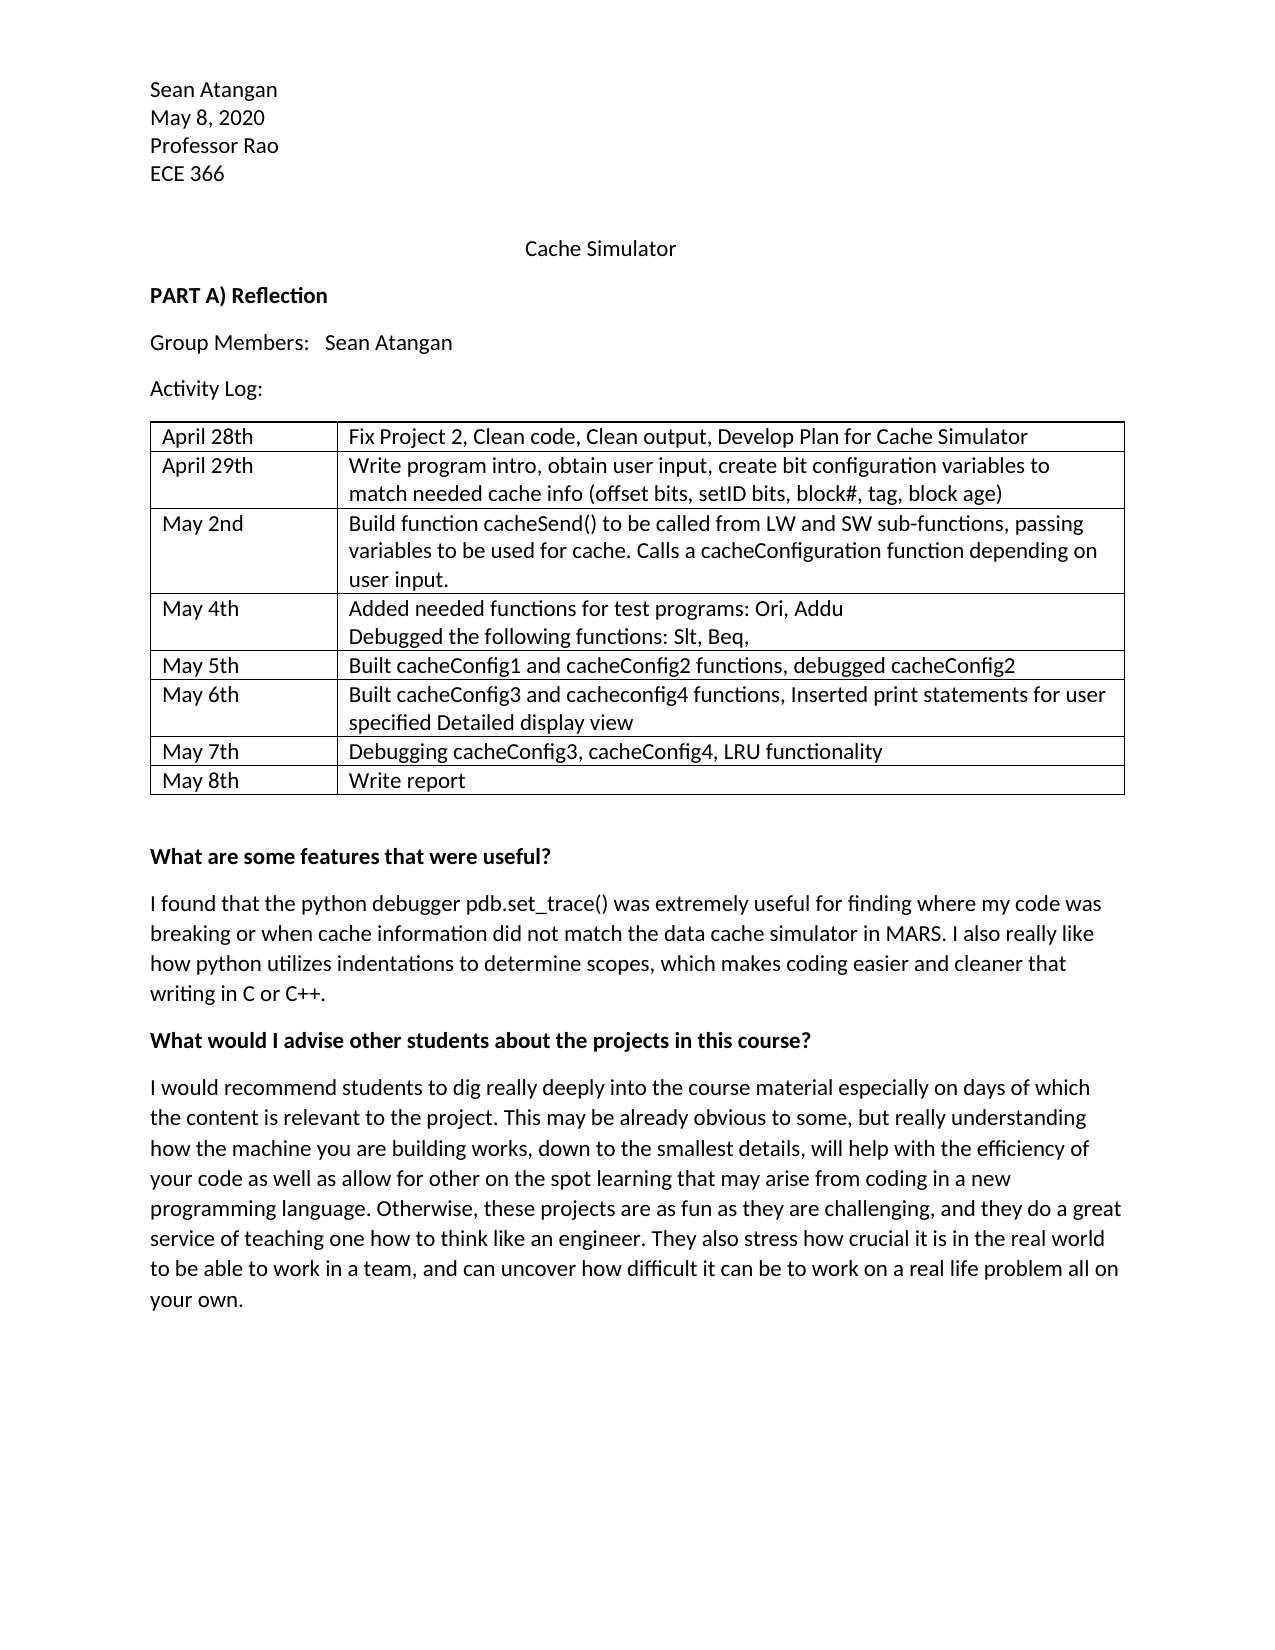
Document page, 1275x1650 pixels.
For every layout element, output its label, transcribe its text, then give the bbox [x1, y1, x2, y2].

text What would I advise other students about the projects in this course? [150, 1026, 1125, 1054]
text PART A) Reflection [150, 281, 1125, 309]
table_cell Debugging cacheConfig3, cacheConfig4, LRU functionality [338, 737, 1124, 765]
text I would recommend students to dig really deeply into the course material especially on days of which the content is relevant to the project. This may be already obvious to some, but really understanding how the machine you are building works, down to the smallest details, will help with the efficiency of your code as well as allow for other on the spot learning that may arise from coding in a new programming language. Otherwise, these projects are as fun as they are challenging, and they do a great service of teaching one how to think like an engineer. They also stress how crucial it is in the real world to be able to work in a team, and can uncover how difficult it can be to work on a real life problem all on your own. [150, 1073, 1125, 1313]
text Activity Log: [150, 374, 1125, 403]
text What are some features that were useful? [150, 842, 1125, 870]
table_cell May 4th [151, 594, 337, 650]
table_cell Added needed functions for test programs: Ori, Addu Debugged the following functions: Slt, Beq, [338, 594, 1124, 650]
table_cell Build function cacheSend() to be called from LW and SW sub-functions, passing variables to be used for cache. Calls a cacheConfiguration function depending on user input. [338, 509, 1124, 593]
text Cache Simulator [150, 234, 1125, 262]
table_cell Write program intro, obtain user input, create bit configuration variables to match needed cache info (offset bits, setID bits, block#, tag, block age) [338, 452, 1124, 508]
table_cell Write report [338, 766, 1124, 794]
text I found that the python debugger pdb.set_trace() was extremely useful for finding where my code was breaking or when cache information did not match the data cache simulator in MARS. I also really like how python utilizes indentations to determine scopes, which makes coding easier and cleaner that writing in C or C++. [150, 889, 1125, 1007]
table_cell May 8th [151, 766, 337, 794]
text Group Members: Sean Atangan [150, 328, 1125, 356]
table_cell Built cacheConfig3 and cacheconfig4 functions, Inserted print statements for user specified Detailed display view [338, 680, 1124, 736]
table_cell May 7th [151, 737, 337, 765]
table_header April 28th [151, 423, 337, 451]
table_cell May 2nd [151, 509, 337, 593]
table_header Fix Project 2, Clean code, Clean output, Develop Plan for Cache Simulator [338, 423, 1124, 451]
table_cell May 5th [151, 651, 337, 679]
table_cell April 29th [151, 452, 337, 508]
table_cell May 6th [151, 680, 337, 736]
table_cell Built cacheConfig1 and cacheConfig2 functions, debugged cacheConfig2 [338, 651, 1124, 679]
